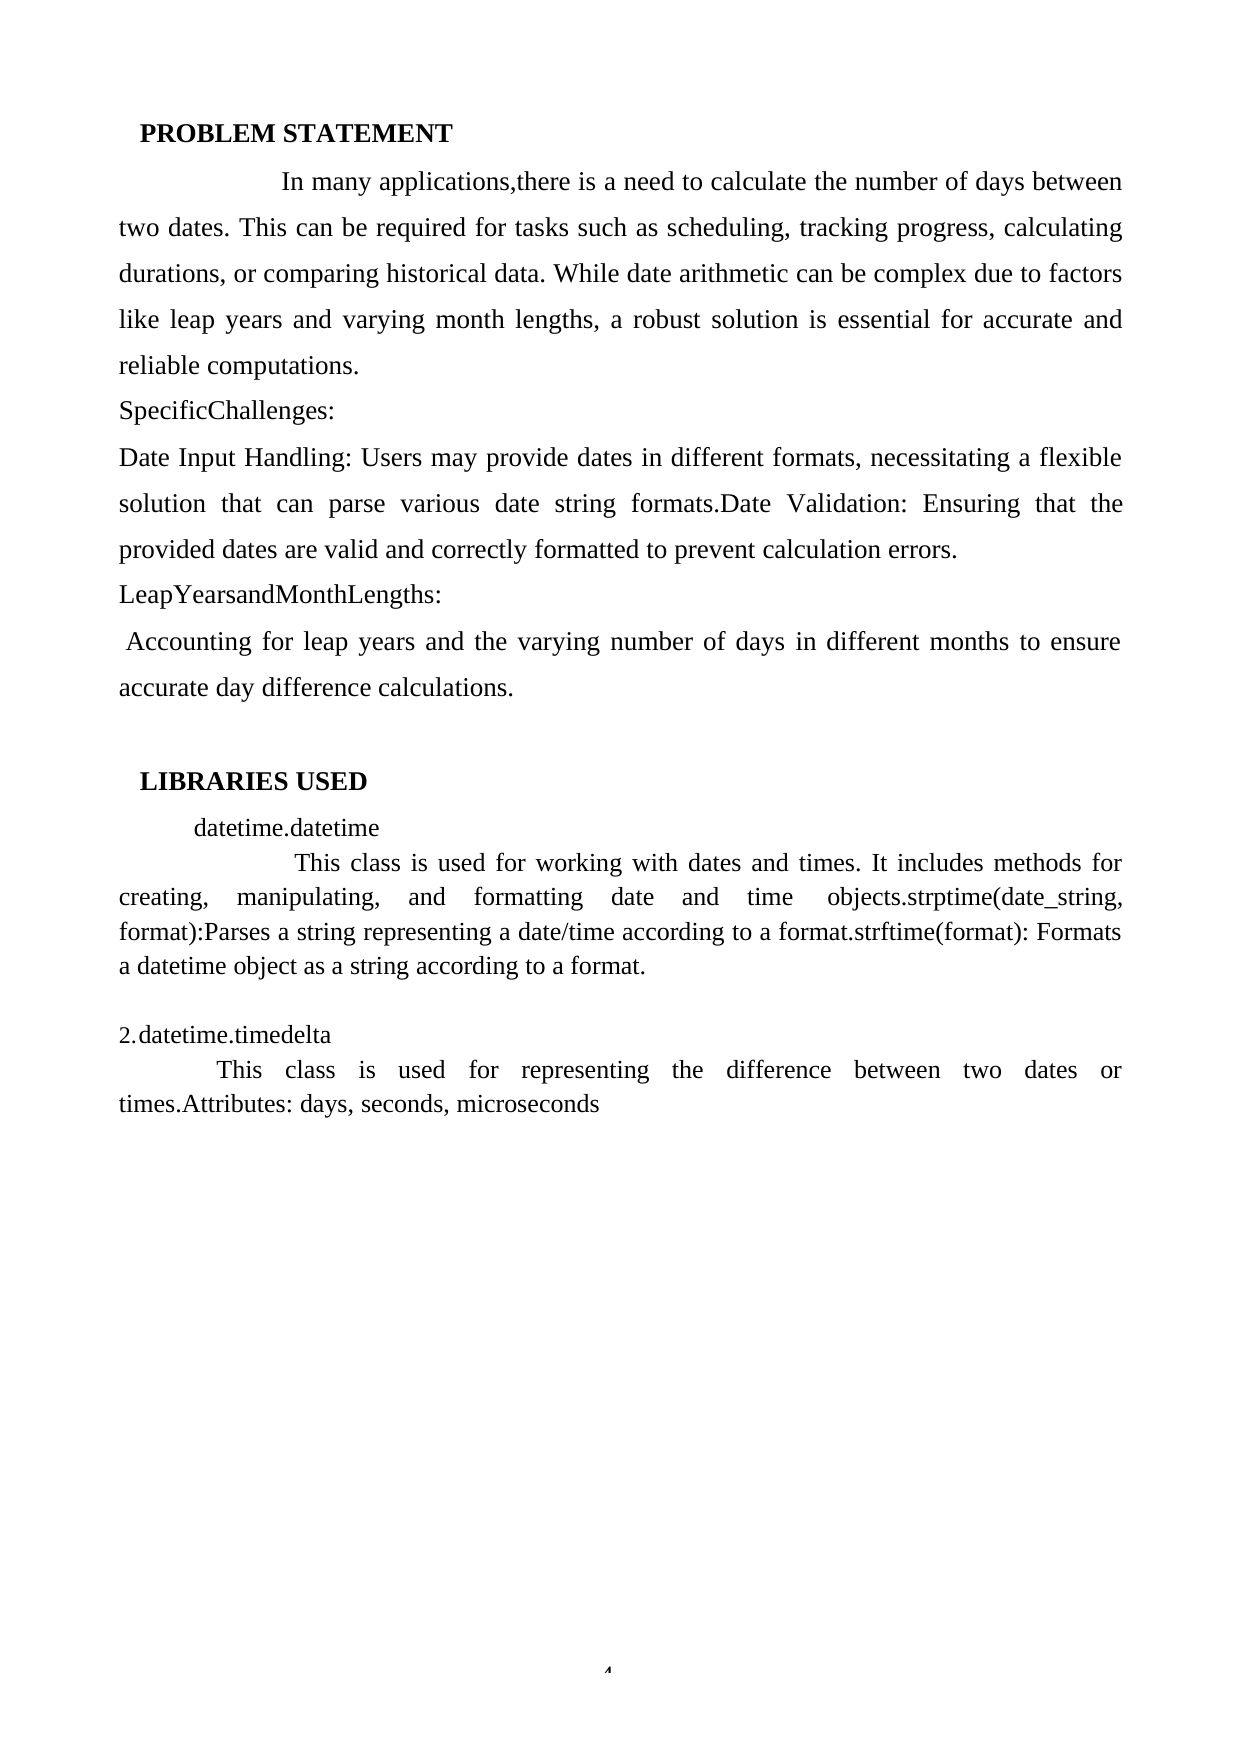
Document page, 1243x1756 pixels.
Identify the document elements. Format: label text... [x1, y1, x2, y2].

text In many applications,there is a need to calculate the number of days between two dates. This can be required for tasks such as scheduling, tracking progress, calculating durations, or comparing historical data. While date arithmetic can be complex due to factors like leap years and varying month lengths, a robust solution is essential for accurate and reliable computations. [119, 165, 1124, 380]
text Accounting for leap years and the varying number of days in different months to ensure accurate day difference calculations. [119, 625, 1153, 702]
text LeapYearsandMonthLengths: [119, 579, 1153, 609]
list datetime.timedelta [119, 1019, 1153, 1049]
text SpecificChallenges: [119, 395, 1153, 425]
subtitle LIBRARIES USED [139, 765, 1153, 796]
text datetime.datetime [194, 812, 1153, 842]
text This class is used for working with dates and times. It includes methods for creating, manipulating, and formatting date and time objects.strptime(date_string, format):Parses a string representing a date/time according to a format.strftime(format): Formats a datetime object as a string according to a format. [119, 847, 1124, 980]
subtitle PROBLEM STATEMENT [139, 117, 1153, 148]
text This class is used for representing the difference between two dates or times.Attributes: days, seconds, microseconds [119, 1054, 1122, 1118]
text Date Input Handling: Users may provide dates in different formats, necessitating a flexible solution that can parse various date string formats.Date Validation: Ensuring that the provided dates are valid and correctly formatted to prevent calculation errors. [119, 441, 1123, 564]
